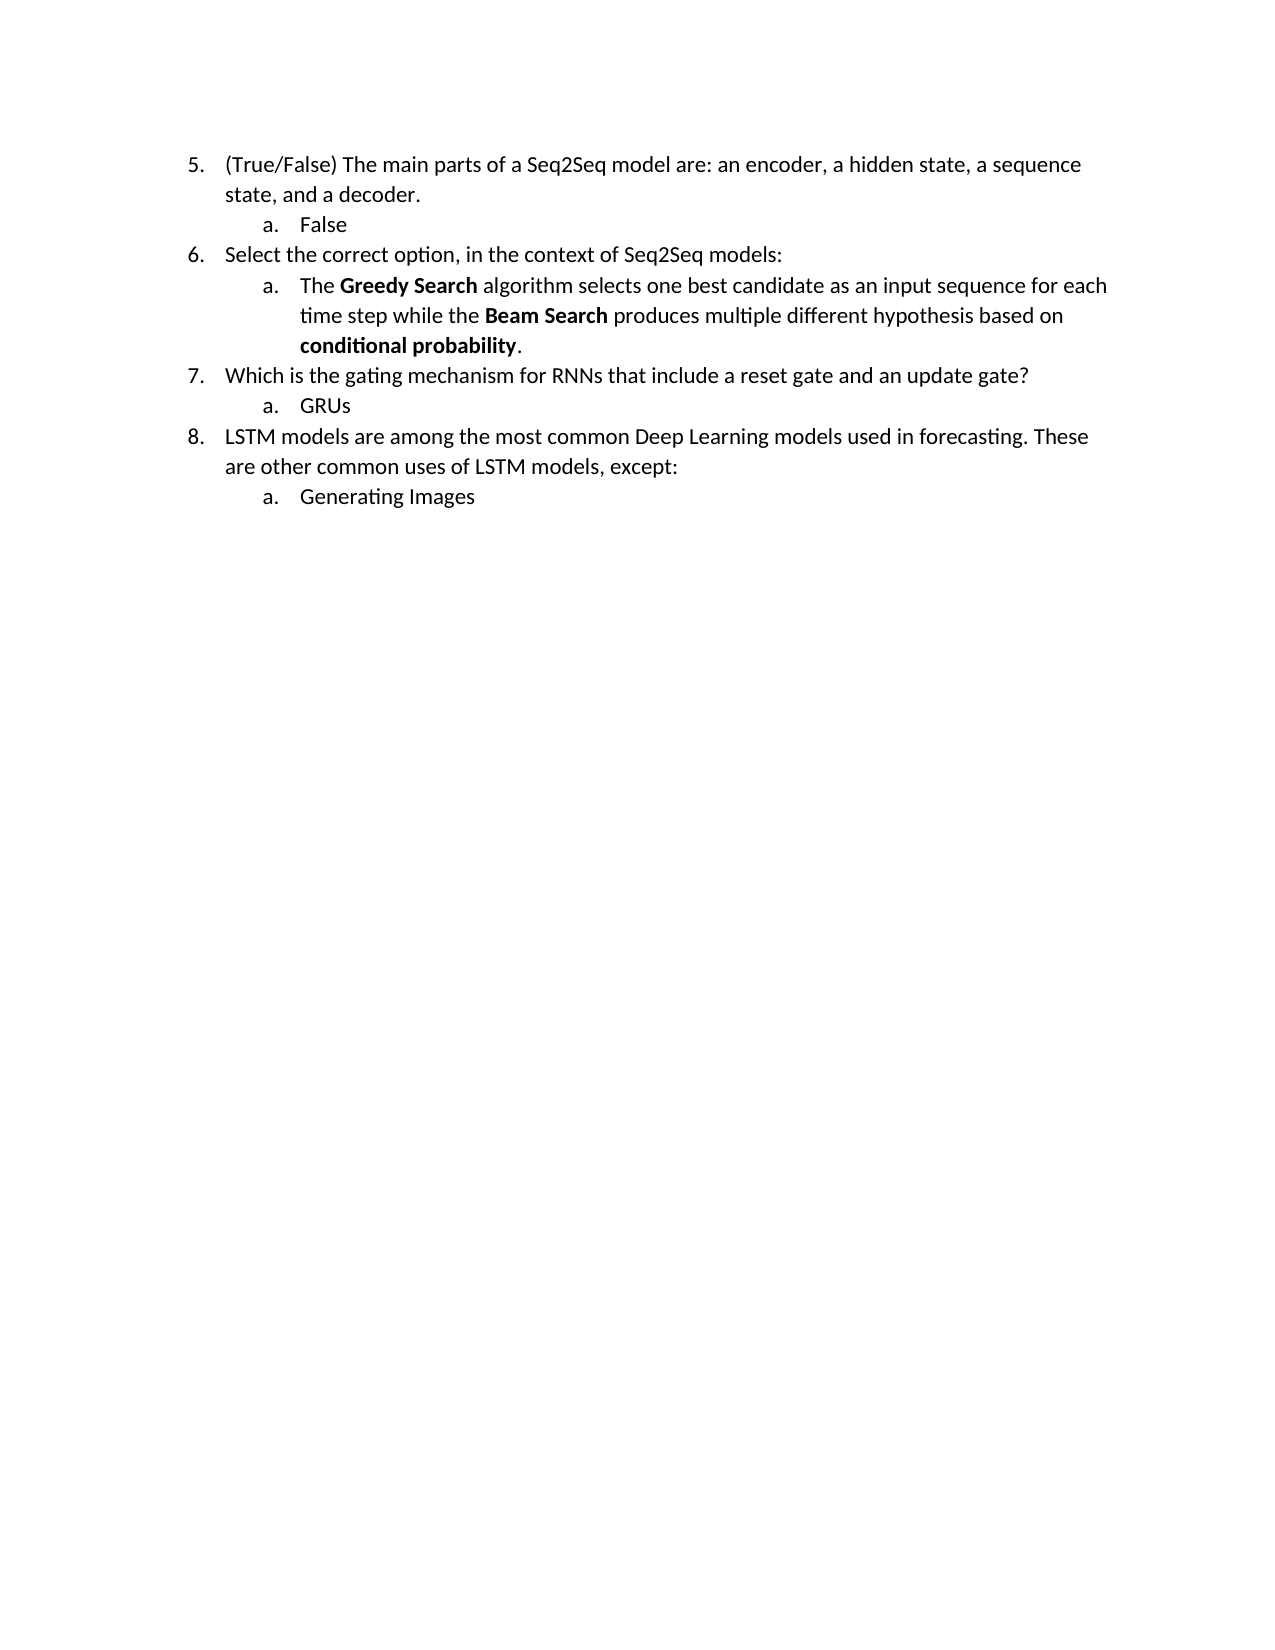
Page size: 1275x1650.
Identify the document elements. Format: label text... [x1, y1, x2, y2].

list The Greedy Search algorithm selects one best candidate as an input sequence for each time step while the Beam Search produces multiple different hypothesis based on conditional probability. [262, 271, 1125, 359]
list Select the correct option, in the context of Seq2Seq models: [187, 241, 1125, 269]
list (True/False) The main parts of a Seq2Seq model are: an encoder, a hidden state, a sequence state, and a decoder. [187, 150, 1125, 208]
list GRUs [262, 392, 1125, 420]
list Which is the gating mechanism for RNNs that include a reset gate and an update gate? [187, 361, 1125, 389]
list LSTM models are among the most common Deep Learning models used in forecasting. These are other common uses of LSTM models, except: [187, 422, 1125, 480]
list False [262, 210, 1125, 238]
list Generating Images [262, 482, 1125, 510]
